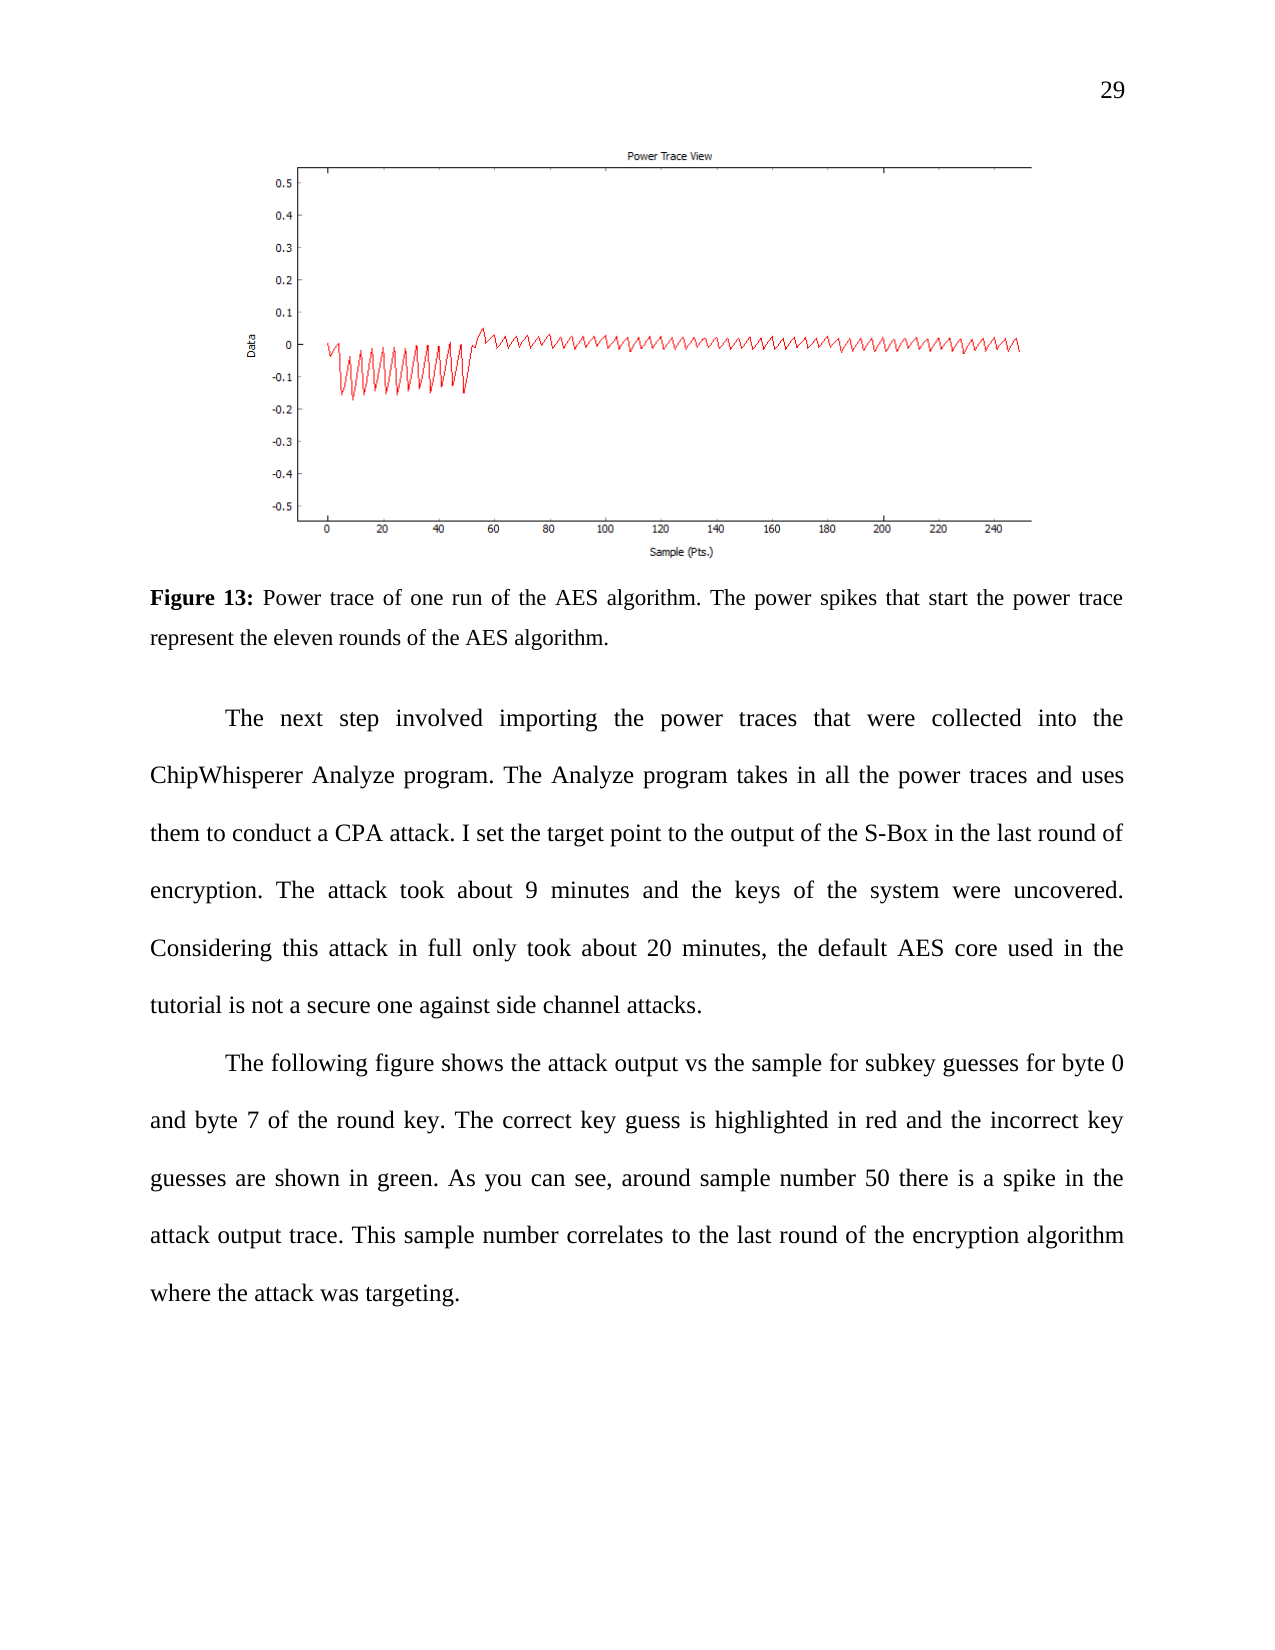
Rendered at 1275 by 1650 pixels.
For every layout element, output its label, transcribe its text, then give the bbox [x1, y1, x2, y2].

picture [243, 150, 1032, 558]
text Figure 13: Power trace of one run of the AES algorithm. The power spikes that start the power trace represent the eleven rounds of the AES algorithm. [150, 584, 1125, 650]
text The next step involved importing the power traces that were collected into the ChipWhisperer Analyze program. The Analyze program takes in all the power traces and uses them to conduct a CPA attack. I set the target point to the output of the S-Box in the last round of encryption. The attack took about 9 minutes and the keys of the system were uncovered. Considering this attack in full only took about 20 minutes, the default AES core used in the tutorial is not a secure one against side channel attacks. [150, 703, 1125, 1019]
text The following figure shows the attack output vs the sample for subkey guesses for byte 0 and byte 7 of the round key. The correct key guess is highlighted in red and the incorrect key guesses are shown in green. As you can see, around sample number 50 there is a spike in the attack output trace. This sample number correlates to the last round of the encryption algorithm where the attack was targeting. [150, 1048, 1125, 1306]
